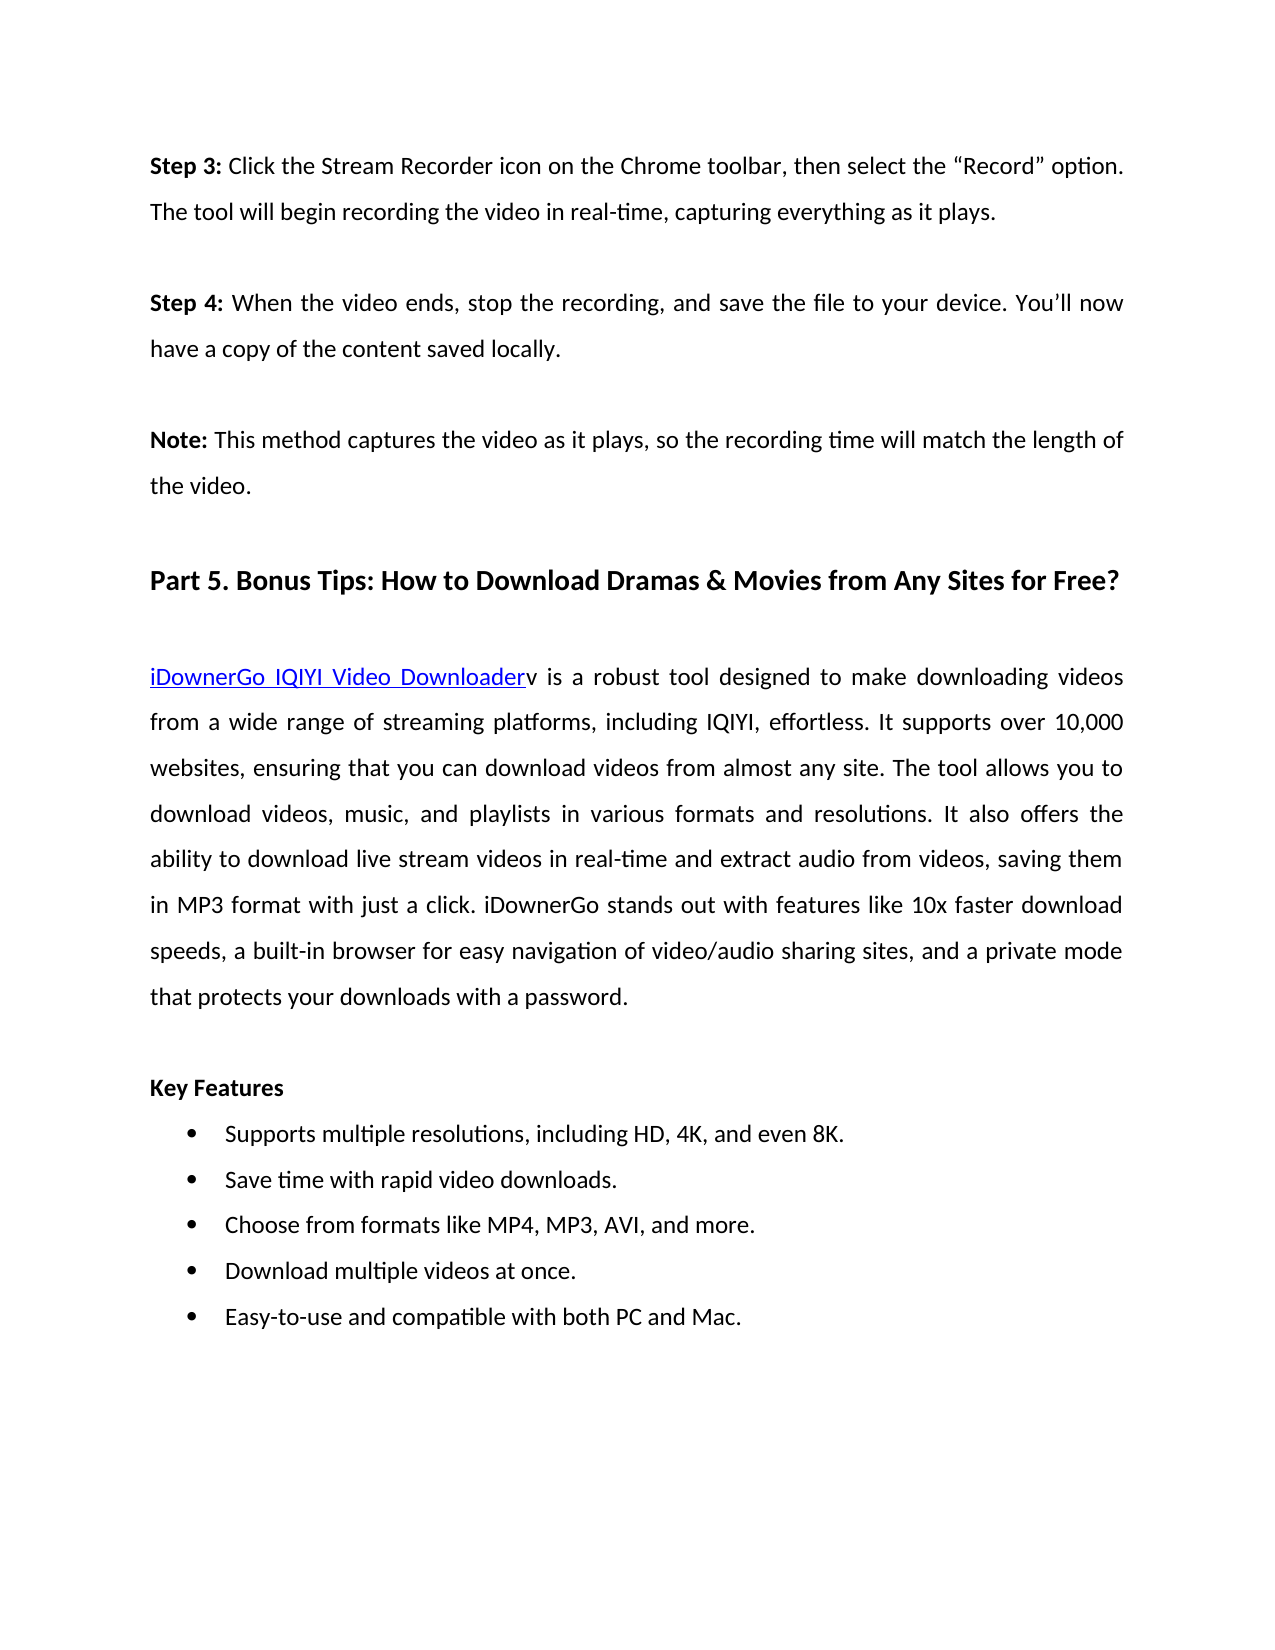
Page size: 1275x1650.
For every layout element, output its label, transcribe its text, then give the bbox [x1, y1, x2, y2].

text Step 3: Click the Stream Recorder icon on the Chrome toolbar, then select the “Record” option. The tool will begin recording the video in real-time, capturing everything as it plays. [150, 150, 1125, 226]
text Key Features [150, 1072, 1125, 1103]
text Part 5. Bonus Tips: How to Download Dramas & Movies from Any Sites for Free? [150, 562, 1125, 597]
list Easy-to-use and compatible with both PC and Mac. [187, 1301, 1125, 1331]
text Note: This method captures the video as it plays, so the recording time will match the length of the video. [150, 424, 1125, 501]
list Choose from formats like MP4, MP3, AVI, and more. [187, 1209, 1125, 1240]
text Step 4: When the video ends, stop the recording, and save the file to your device. You’ll now have a copy of the content saved locally. [150, 287, 1125, 363]
list Supports multiple resolutions, including HD, 4K, and even 8K. [187, 1118, 1125, 1148]
text iDownerGo IQIYI Video Downloaderv is a robust tool designed to make downloading videos from a wide range of streaming platforms, including IQIYI, effortless. It supports over 10,000 websites, ensuring that you can download videos from almost any site. The tool allows you to download videos, music, and playlists in various formats and resolutions. It also offers the ability to download live stream videos in real-time and extract audio from videos, saving them in MP3 format with just a click. iDownerGo stands out with features like 10x faster download speeds, a built-in browser for easy navigation of video/audio sharing sites, and a private mode that protects your downloads with a password. [150, 661, 1125, 1011]
list Download multiple videos at once. [187, 1255, 1125, 1286]
list Save time with rapid video downloads. [187, 1164, 1125, 1194]
